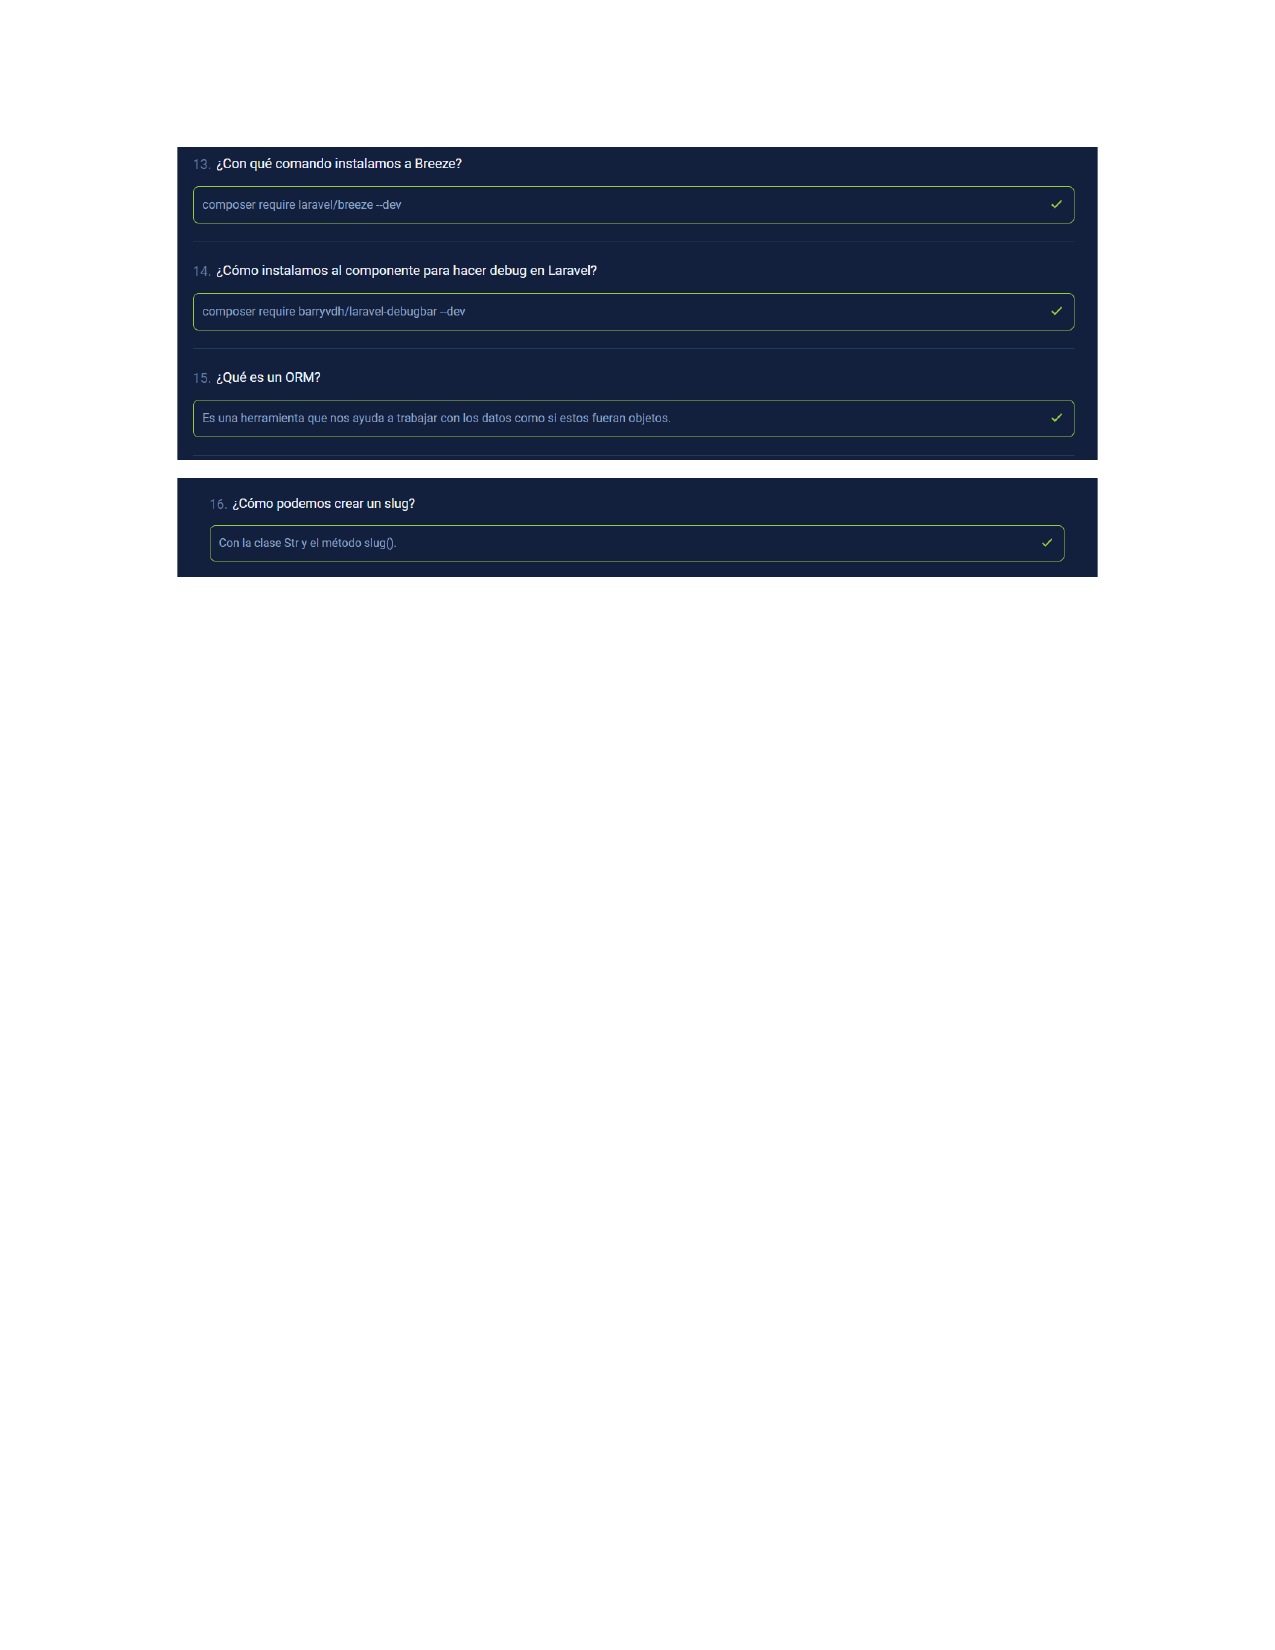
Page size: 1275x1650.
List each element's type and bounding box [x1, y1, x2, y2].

picture [177, 478, 1098, 577]
picture [177, 147, 1098, 460]
